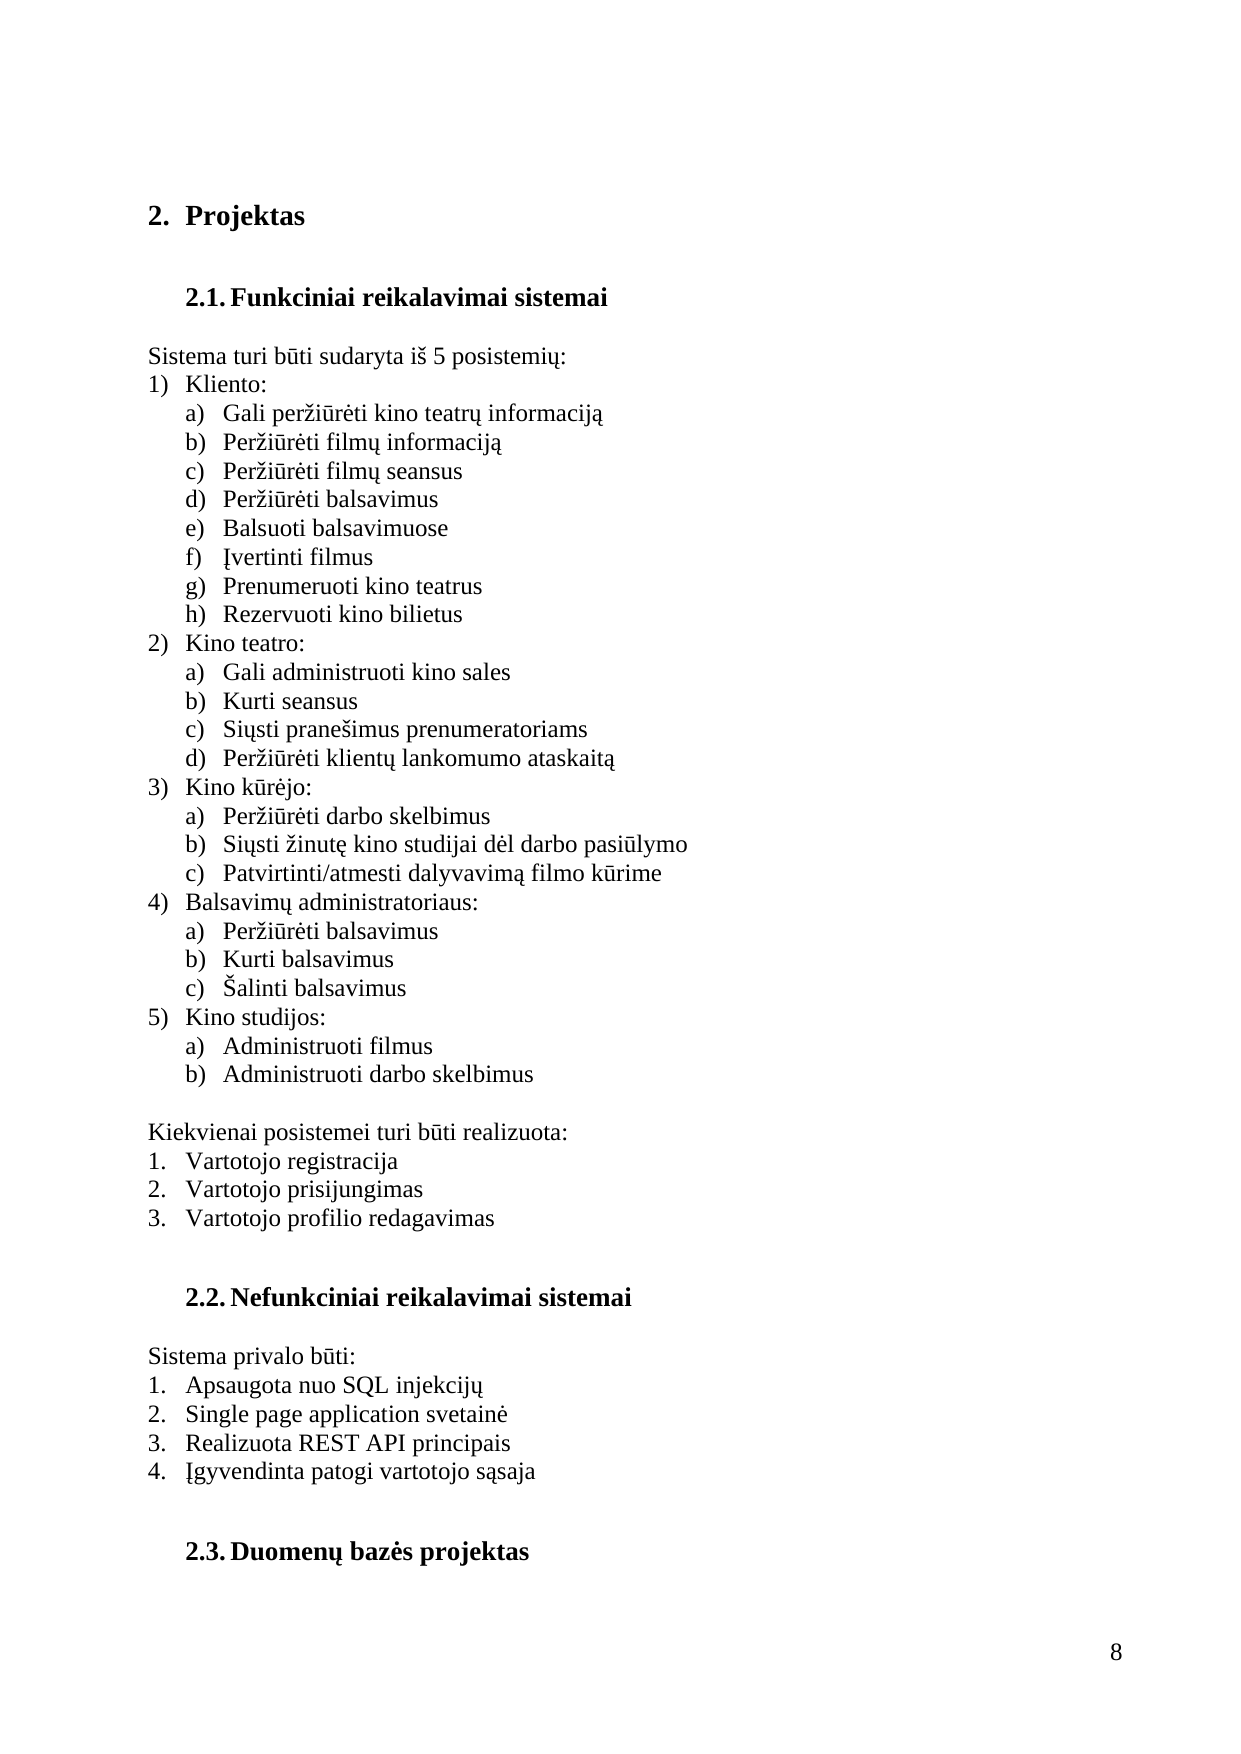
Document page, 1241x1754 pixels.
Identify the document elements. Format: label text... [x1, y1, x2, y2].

list Apsaugota nuo SQL injekcijų [148, 1370, 1122, 1399]
list Prenumeruoti kino teatrus [185, 571, 1122, 599]
list Gali peržiūrėti kino teatrų informaciją [185, 398, 1122, 427]
text Kiekvienai posistemei turi būti realizuota: [148, 1117, 1122, 1146]
list Realizuota REST API principais [148, 1428, 1122, 1456]
list Rezervuoti kino bilietus [185, 599, 1122, 628]
list Kino teatro: [148, 628, 1122, 657]
list Peržiūrėti darbo skelbimus [185, 801, 1122, 829]
list Šalinti balsavimus [185, 973, 1122, 1002]
list Įgyvendinta patogi vartotojo sąsaja [148, 1456, 1122, 1485]
list Peržiūrėti balsavimus [185, 916, 1122, 944]
list Įvertinti filmus [185, 542, 1122, 571]
subtitle Projektas [148, 198, 1122, 231]
list Administruoti filmus [185, 1031, 1122, 1059]
list Kliento: [148, 369, 1122, 398]
list Vartotojo profilio redagavimas [148, 1203, 1122, 1232]
list Single page application svetainė [148, 1399, 1122, 1428]
list Gali administruoti kino sales [185, 657, 1122, 686]
list Balsavimų administratoriaus: [148, 887, 1122, 916]
list Vartotojo prisijungimas [148, 1174, 1122, 1203]
list Balsuoti balsavimuose [185, 513, 1122, 542]
list Peržiūrėti balsavimus [185, 484, 1122, 513]
list Kino studijos: [148, 1002, 1122, 1031]
list Peržiūrėti filmų seansus [185, 456, 1122, 484]
list Administruoti darbo skelbimus [185, 1059, 1122, 1088]
list Siųsti žinutę kino studijai dėl darbo pasiūlymo [185, 829, 1122, 858]
list Kino kūrėjo: [148, 772, 1122, 801]
list Patvirtinti/atmesti dalyvavimą filmo kūrime [185, 858, 1122, 887]
text Sistema privalo būti: [148, 1341, 1122, 1370]
subtitle Duomenų bazės projektas [185, 1535, 1122, 1566]
list Kurti seansus [185, 686, 1122, 714]
list Kurti balsavimus [185, 944, 1122, 973]
subtitle Funkciniai reikalavimai sistemai [185, 281, 1122, 312]
list Vartotojo registracija [148, 1146, 1122, 1174]
text Sistema turi būti sudaryta iš 5 posistemių: [148, 341, 1122, 369]
list Siųsti pranešimus prenumeratoriams [185, 714, 1122, 743]
subtitle Nefunkciniai reikalavimai sistemai [185, 1282, 1122, 1313]
list Peržiūrėti filmų informaciją [185, 427, 1122, 456]
list Peržiūrėti klientų lankomumo ataskaitą [185, 743, 1122, 772]
